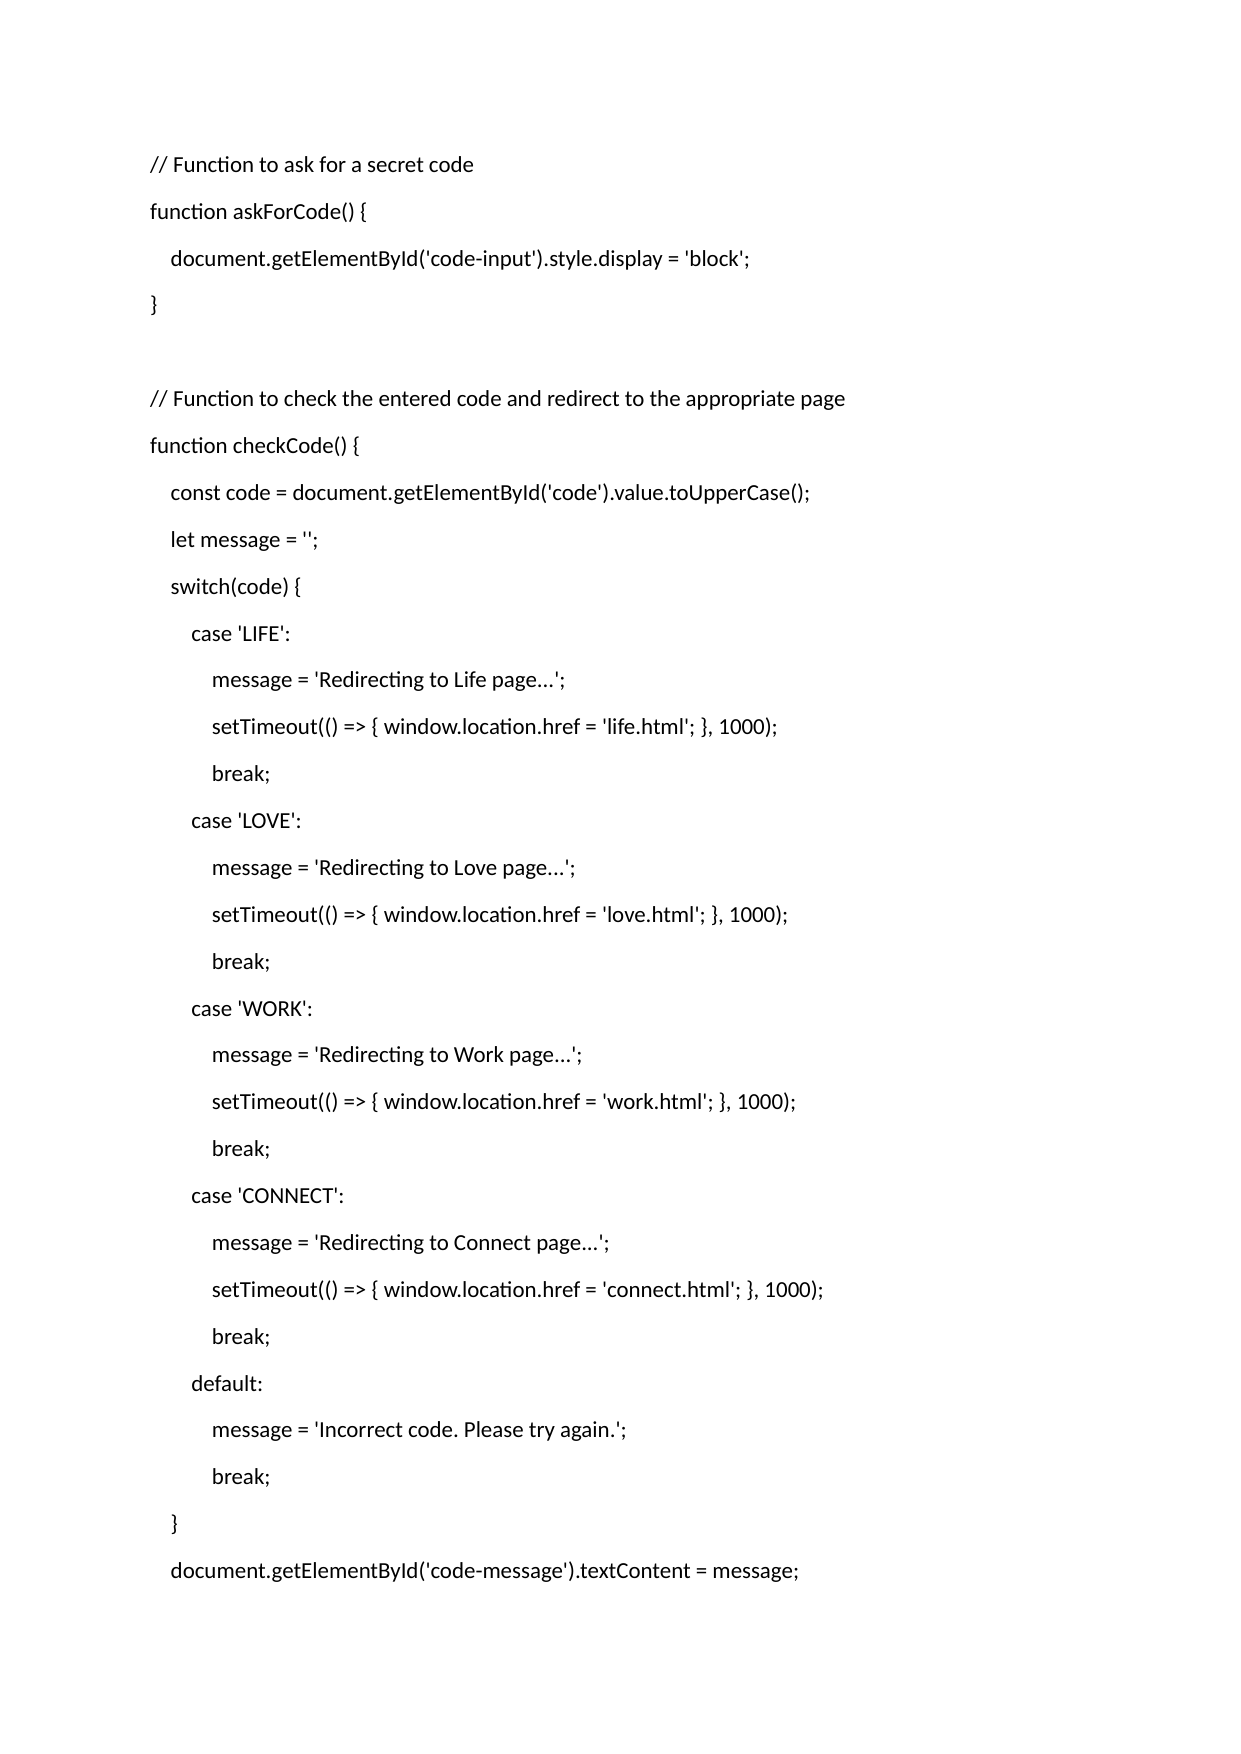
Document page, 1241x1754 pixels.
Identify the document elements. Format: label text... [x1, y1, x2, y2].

text setTimeout(() => { window.location.href = 'love.html'; }, 1000); [150, 900, 1090, 928]
text message = 'Redirecting to Connect page...'; [150, 1228, 1090, 1256]
text case 'LOVE': [150, 806, 1090, 834]
text } [150, 291, 1090, 319]
text case 'LIFE': [150, 619, 1090, 647]
text message = 'Incorrect code. Please try again.'; [150, 1416, 1090, 1444]
text setTimeout(() => { window.location.href = 'life.html'; }, 1000); [150, 712, 1090, 741]
text break; [150, 1322, 1090, 1350]
text setTimeout(() => { window.location.href = 'connect.html'; }, 1000); [150, 1275, 1090, 1303]
text const code = document.getElementById('code').value.toUpperCase(); [150, 478, 1090, 506]
text break; [150, 947, 1090, 975]
text } [150, 1509, 1090, 1537]
text break; [150, 1134, 1090, 1162]
text // Function to check the entered code and redirect to the appropriate page [150, 384, 1090, 412]
text break; [150, 1462, 1090, 1491]
text let message = ''; [150, 525, 1090, 553]
text // Function to ask for a secret code [150, 150, 1090, 178]
text default: [150, 1369, 1090, 1397]
text function checkCode() { [150, 431, 1090, 459]
text case 'CONNECT': [150, 1181, 1090, 1209]
text function askForCode() { [150, 197, 1090, 225]
text message = 'Redirecting to Life page...'; [150, 666, 1090, 694]
text document.getElementById('code-input').style.display = 'block'; [150, 244, 1090, 272]
text case 'WORK': [150, 994, 1090, 1022]
text break; [150, 759, 1090, 787]
text setTimeout(() => { window.location.href = 'work.html'; }, 1000); [150, 1087, 1090, 1116]
text document.getElementById('code-message').textContent = message; [150, 1556, 1090, 1584]
text message = 'Redirecting to Love page...'; [150, 853, 1090, 881]
text message = 'Redirecting to Work page...'; [150, 1041, 1090, 1069]
text switch(code) { [150, 572, 1090, 600]
